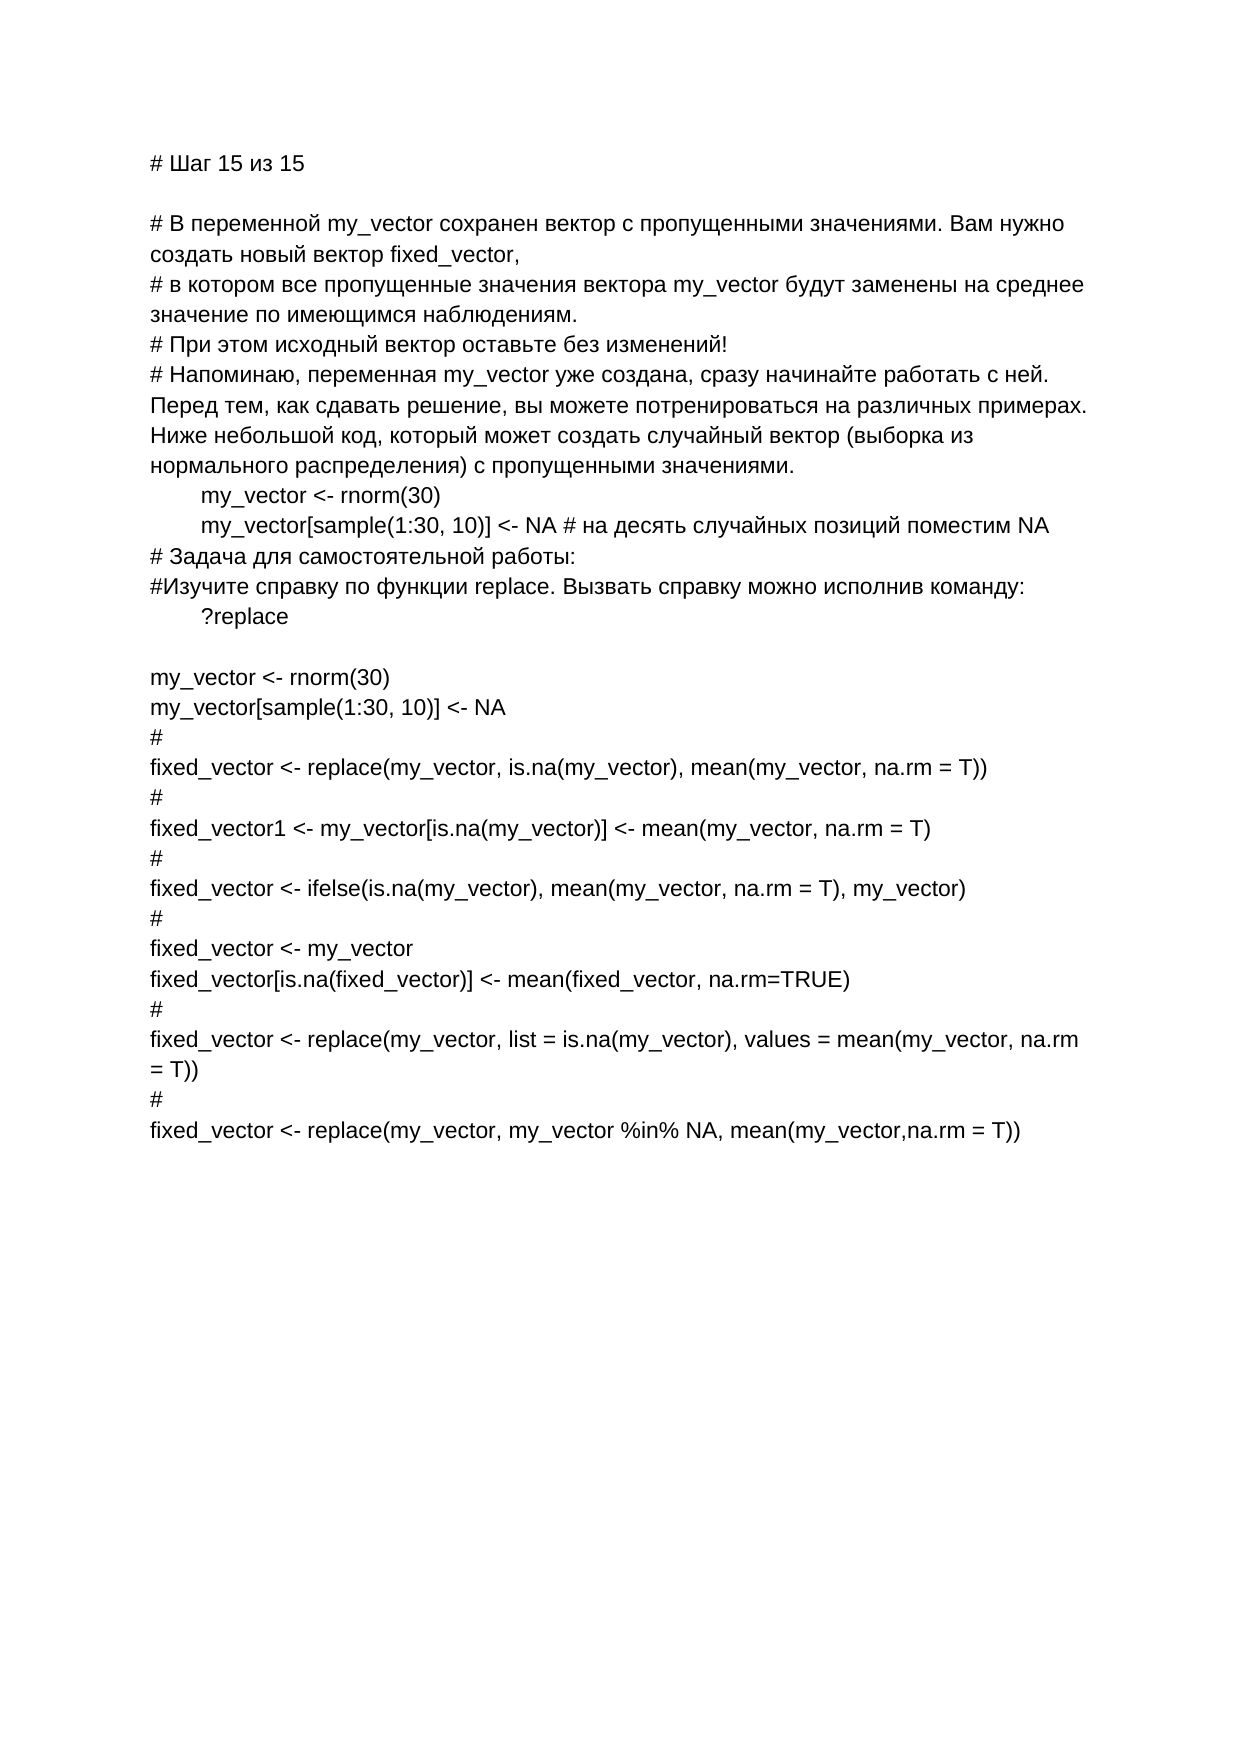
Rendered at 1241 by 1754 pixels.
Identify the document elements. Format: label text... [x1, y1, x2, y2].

text my_vector <- rnorm(30) [150, 482, 1090, 509]
text ?replace [150, 603, 1090, 629]
text fixed_vector <- ifelse(is.na(my_vector), mean(my_vector, na.rm = T), my_vector) [150, 875, 1090, 901]
text my_vector[sample(1:30, 10)] <- NA # на десять случайных позиций поместим NA [150, 512, 1090, 539]
text fixed_vector[is.na(fixed_vector)] <- mean(fixed_vector, na.rm=TRUE) [150, 966, 1090, 992]
text fixed_vector1 <- my_vector[is.na(my_vector)] <- mean(my_vector, na.rm = T) [150, 814, 1090, 841]
text my_vector <- rnorm(30) [150, 663, 1090, 690]
text # В переменной my_vector сохранен вектор с пропущенными значениями. Вам нужно создать новый вектор fixed_vector, [150, 210, 1090, 267]
text # [150, 845, 1090, 871]
text # [150, 1086, 1090, 1113]
text fixed_vector <- replace(my_vector, my_vector %in% NA, mean(my_vector,na.rm = T)) [150, 1117, 1090, 1143]
text #Изучите справку по функции replace. Вызвать справку можно исполнив команду: [150, 573, 1090, 599]
text # Задача для самостоятельной работы: [150, 543, 1090, 569]
text fixed_vector <- replace(my_vector, list = is.na(my_vector), values = mean(my_vector, na.rm = T)) [150, 1026, 1090, 1083]
text # [150, 784, 1090, 811]
text # Напоминаю, переменная my_vector уже создана, сразу начинайте работать с ней. Перед тем, как сдавать решение, вы можете потренироваться на различных примерах. Ниже небольшой код, который может создать случайный вектор (выборка из нормального распределения) с пропущенными значениями. [150, 361, 1090, 478]
text # [150, 724, 1090, 750]
text # в котором все пропущенные значения вектора my_vector будут заменены на среднее значение по имеющимся наблюдениям. [150, 271, 1090, 327]
text # [150, 905, 1090, 932]
text # При этом исходный вектор оставьте без изменений! [150, 331, 1090, 358]
text my_vector[sample(1:30, 10)] <- NA [150, 694, 1090, 720]
text fixed_vector <- replace(my_vector, is.na(my_vector), mean(my_vector, na.rm = T)) [150, 754, 1090, 781]
text # Шаг 15 из 15 [150, 150, 1090, 176]
text fixed_vector <- my_vector [150, 935, 1090, 962]
text # [150, 996, 1090, 1022]
